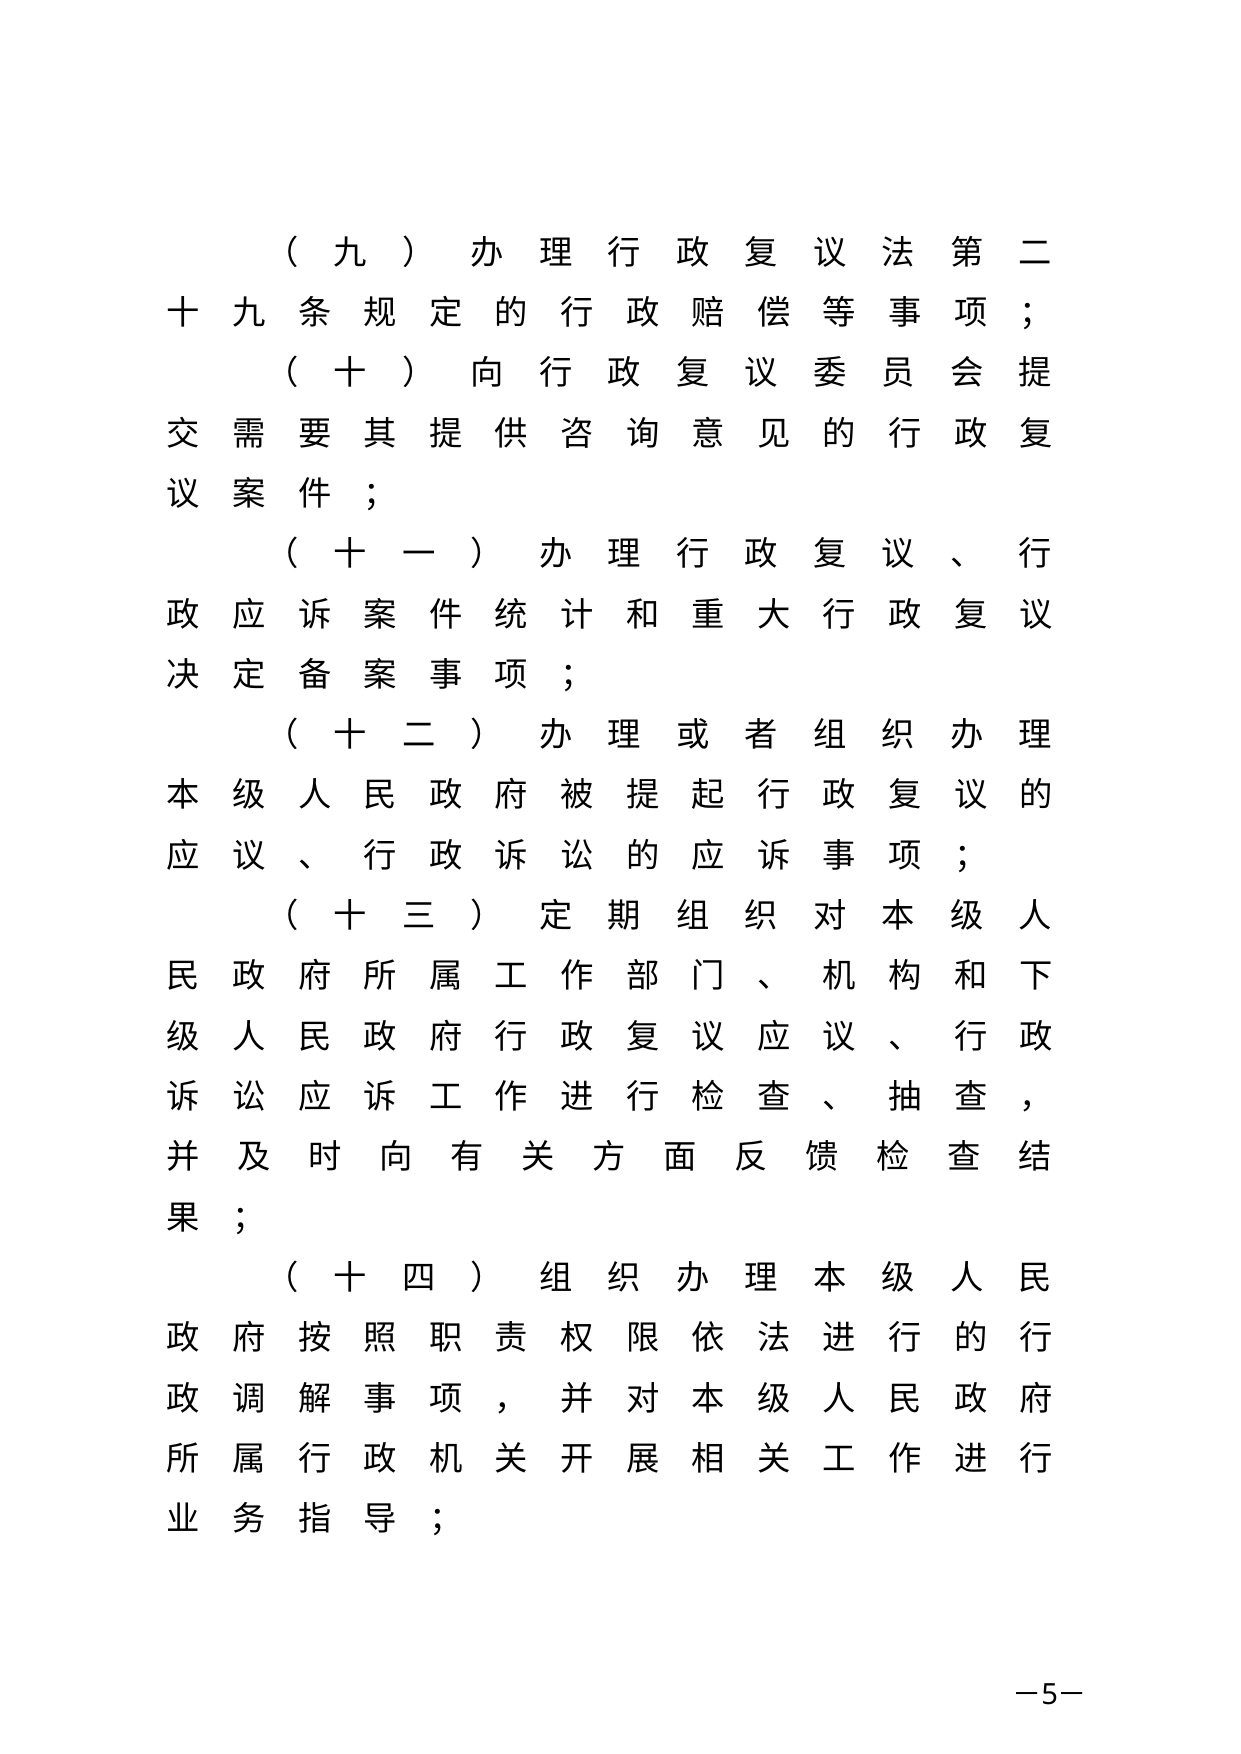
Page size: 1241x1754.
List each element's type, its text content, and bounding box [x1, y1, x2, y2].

text （十四）组织办理本级人民政府按照职责权限依法进行的行政调解事项，并对本级人民政府所属行政机关开展相关工作进行业务指导； [167, 1245, 1085, 1546]
text （十三）定期组织对本级人民政府所属工作部门、机构和下级人民政府行政复议应议、行政诉讼应诉工作进行检查、抽查，并及时向有关方面反馈检查结果； [167, 883, 1085, 1245]
text （十二）办理或者组织办理本级人民政府被提起行政复议的应议、行政诉讼的应诉事项； [167, 702, 1085, 883]
text （九）办理行政复议法第二十九条规定的行政赔偿等事项； [167, 219, 1085, 340]
text （十）向行政复议委员会提交需要其提供咨询意见的行政复议案件； [167, 340, 1085, 521]
text （十一）办理行政复议、行政应诉案件统计和重大行政复议决定备案事项； [167, 521, 1085, 702]
